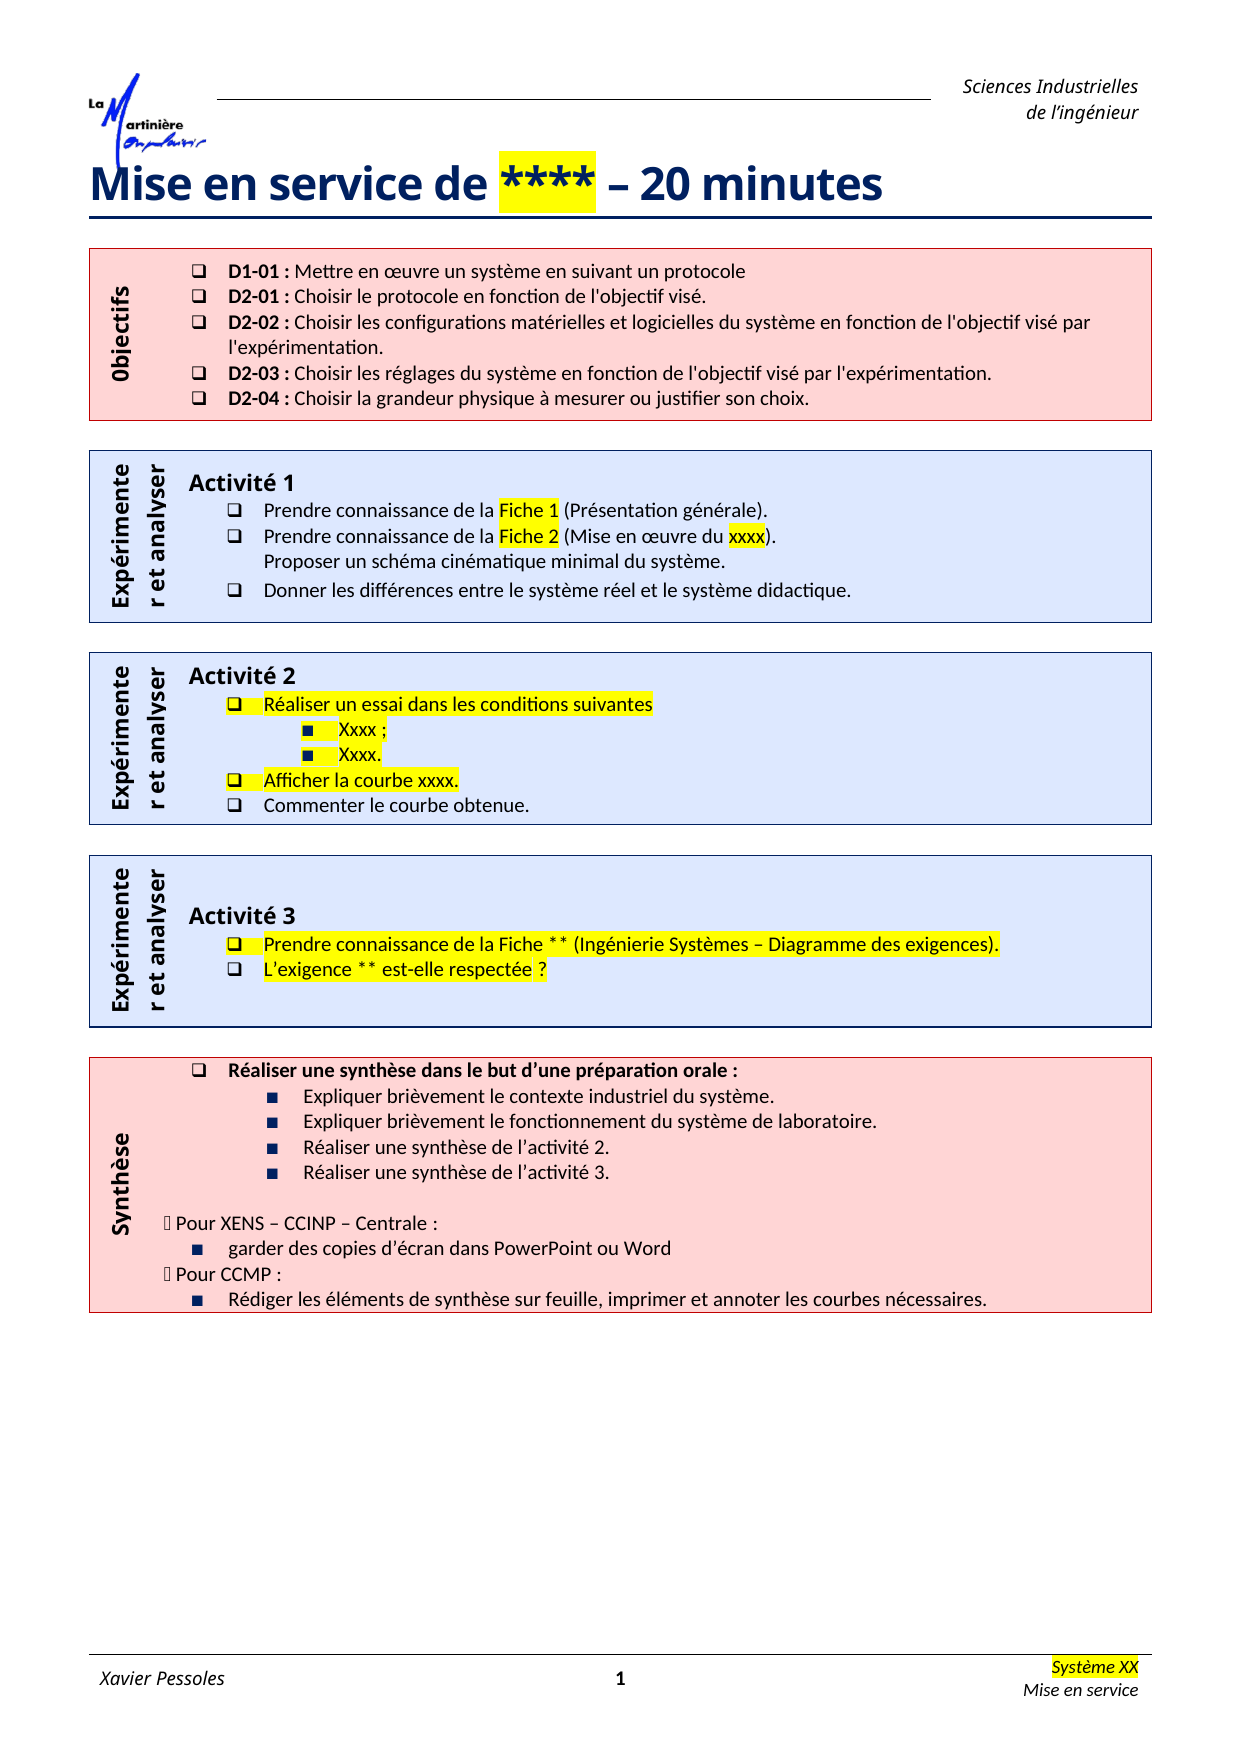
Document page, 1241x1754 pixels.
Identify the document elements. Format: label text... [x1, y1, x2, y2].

table_header 0bjectifs [90, 249, 142, 420]
table_header Activité 3 Prendre connaissance de la Fiche ** (Ingénierie Systèmes – Diagramme des exigences). L’exigence ** est-elle respectée ? [177, 856, 1151, 1026]
table_header Synthèse [90, 1058, 142, 1312]
table_header Activité 1 Prendre connaissance de la Fiche 1 (Présentation générale). Prendre connaissance de la Fiche 2 (Mise en œuvre du xxxx). Proposer un schéma cinématique minimal du système. Donner les différences entre le système réel et le système didactique. [177, 451, 1151, 622]
table_header Réaliser une synthèse dans le but d’une préparation orale : Expliquer brièvement le contexte industriel du système. Expliquer brièvement le fonctionnement du système de laboratoire. Réaliser une synthèse de l’activité 2. Réaliser une synthèse de l’activité 3. Pour XENS – CCINP – Centrale : garder des copies d’écran dans PowerPoint ou Word Pour CCMP : Rédiger les éléments de synthèse sur feuille, imprimer et annoter les courbes nécessaires. [142, 1058, 1151, 1312]
table_header Expérimenter et analyser [90, 653, 177, 824]
table_header Activité 2 Réaliser un essai dans les conditions suivantes Xxxx ; Xxxx. Afficher la courbe xxxx. Commenter le courbe obtenue. [177, 653, 1151, 824]
table_header Expérimenter et analyser [90, 451, 177, 622]
table_header D1-01 : Mettre en œuvre un système en suivant un protocole D2-01 : Choisir le protocole en fonction de l'objectif visé. D2-02 : Choisir les configurations matérielles et logicielles du système en fonction de l'objectif visé par l'expérimentation. D2-03 : Choisir les réglages du système en fonction de l'objectif visé par l'expérimentation. D2-04 : Choisir la grandeur physique à mesurer ou justifier son choix. [142, 249, 1151, 420]
table_header Expérimenter et analyser [90, 856, 177, 1026]
picture [88, 73, 207, 171]
title Mise en service de **** – 20 minutes [89, 151, 1152, 216]
